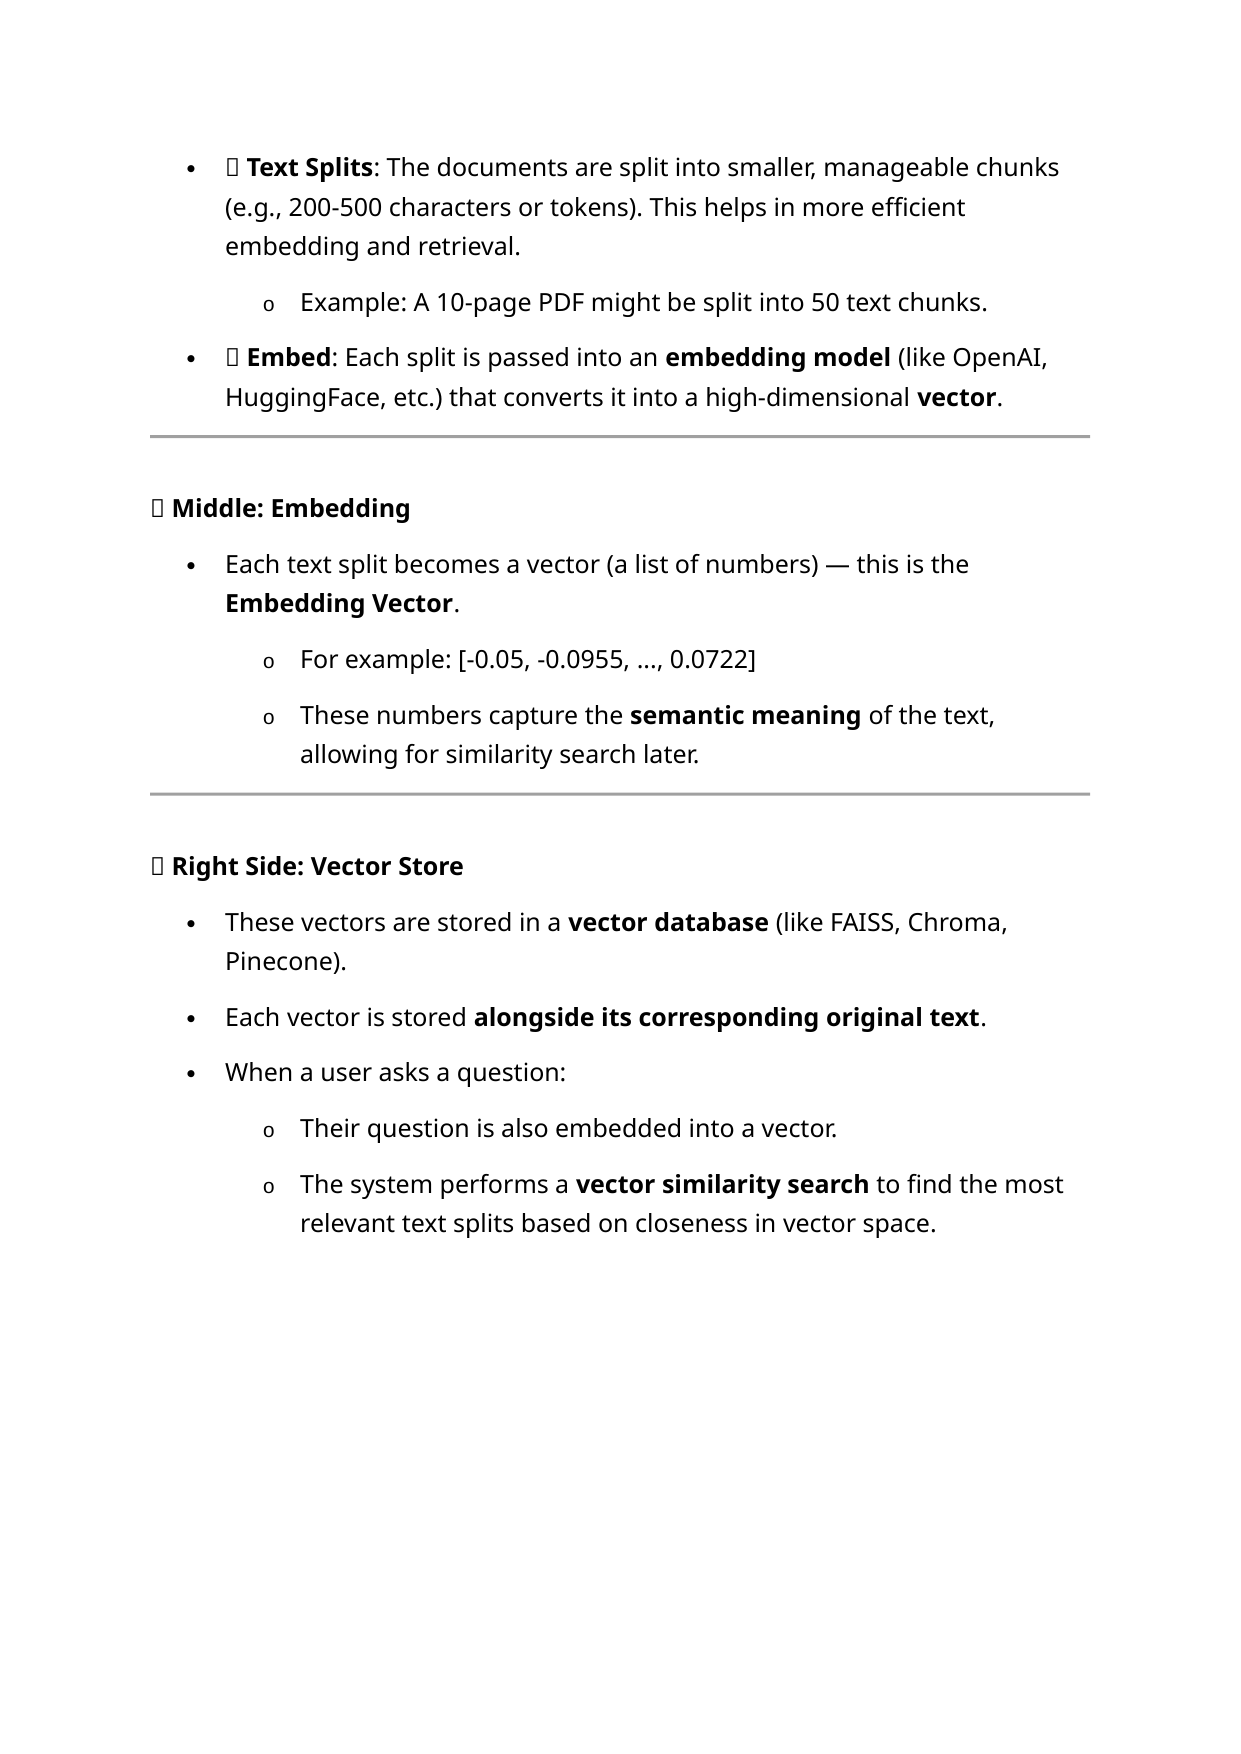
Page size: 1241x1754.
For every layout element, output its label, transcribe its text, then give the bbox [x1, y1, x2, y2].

list Each text split becomes a vector (a list of numbers) — this is the Embedding Vector. [187, 547, 1090, 620]
list These vectors are stored in a vector database (like FAISS, Chroma, Pinecone). [187, 904, 1090, 977]
list 🔪 Text Splits: The documents are split into smaller, manageable chunks (e.g., 200-500 characters or tokens). This helps in more efficient embedding and retrieval. [187, 150, 1090, 262]
text 💾 Right Side: Vector Store [150, 848, 1090, 882]
list 🧠 Embed: Each split is passed into an embedding model (like OpenAI, HuggingFace, etc.) that converts it into a high-dimensional vector. [187, 340, 1090, 413]
list The system performs a vector similarity search to find the most relevant text splits based on closeness in vector space. [262, 1167, 1090, 1240]
list For example: [-0.05, -0.0955, ..., 0.0722] [262, 642, 1090, 676]
list These numbers capture the semantic meaning of the text, allowing for similarity search later. [262, 697, 1090, 771]
list Example: A 10-page PDF might be split into 50 text chunks. [262, 284, 1090, 318]
text 🧠 Middle: Embedding [150, 491, 1090, 525]
list When a user asks a question: [187, 1055, 1090, 1089]
list Each vector is stored alongside its corresponding original text. [187, 999, 1090, 1033]
list Their question is also embedded into a vector. [262, 1111, 1090, 1145]
